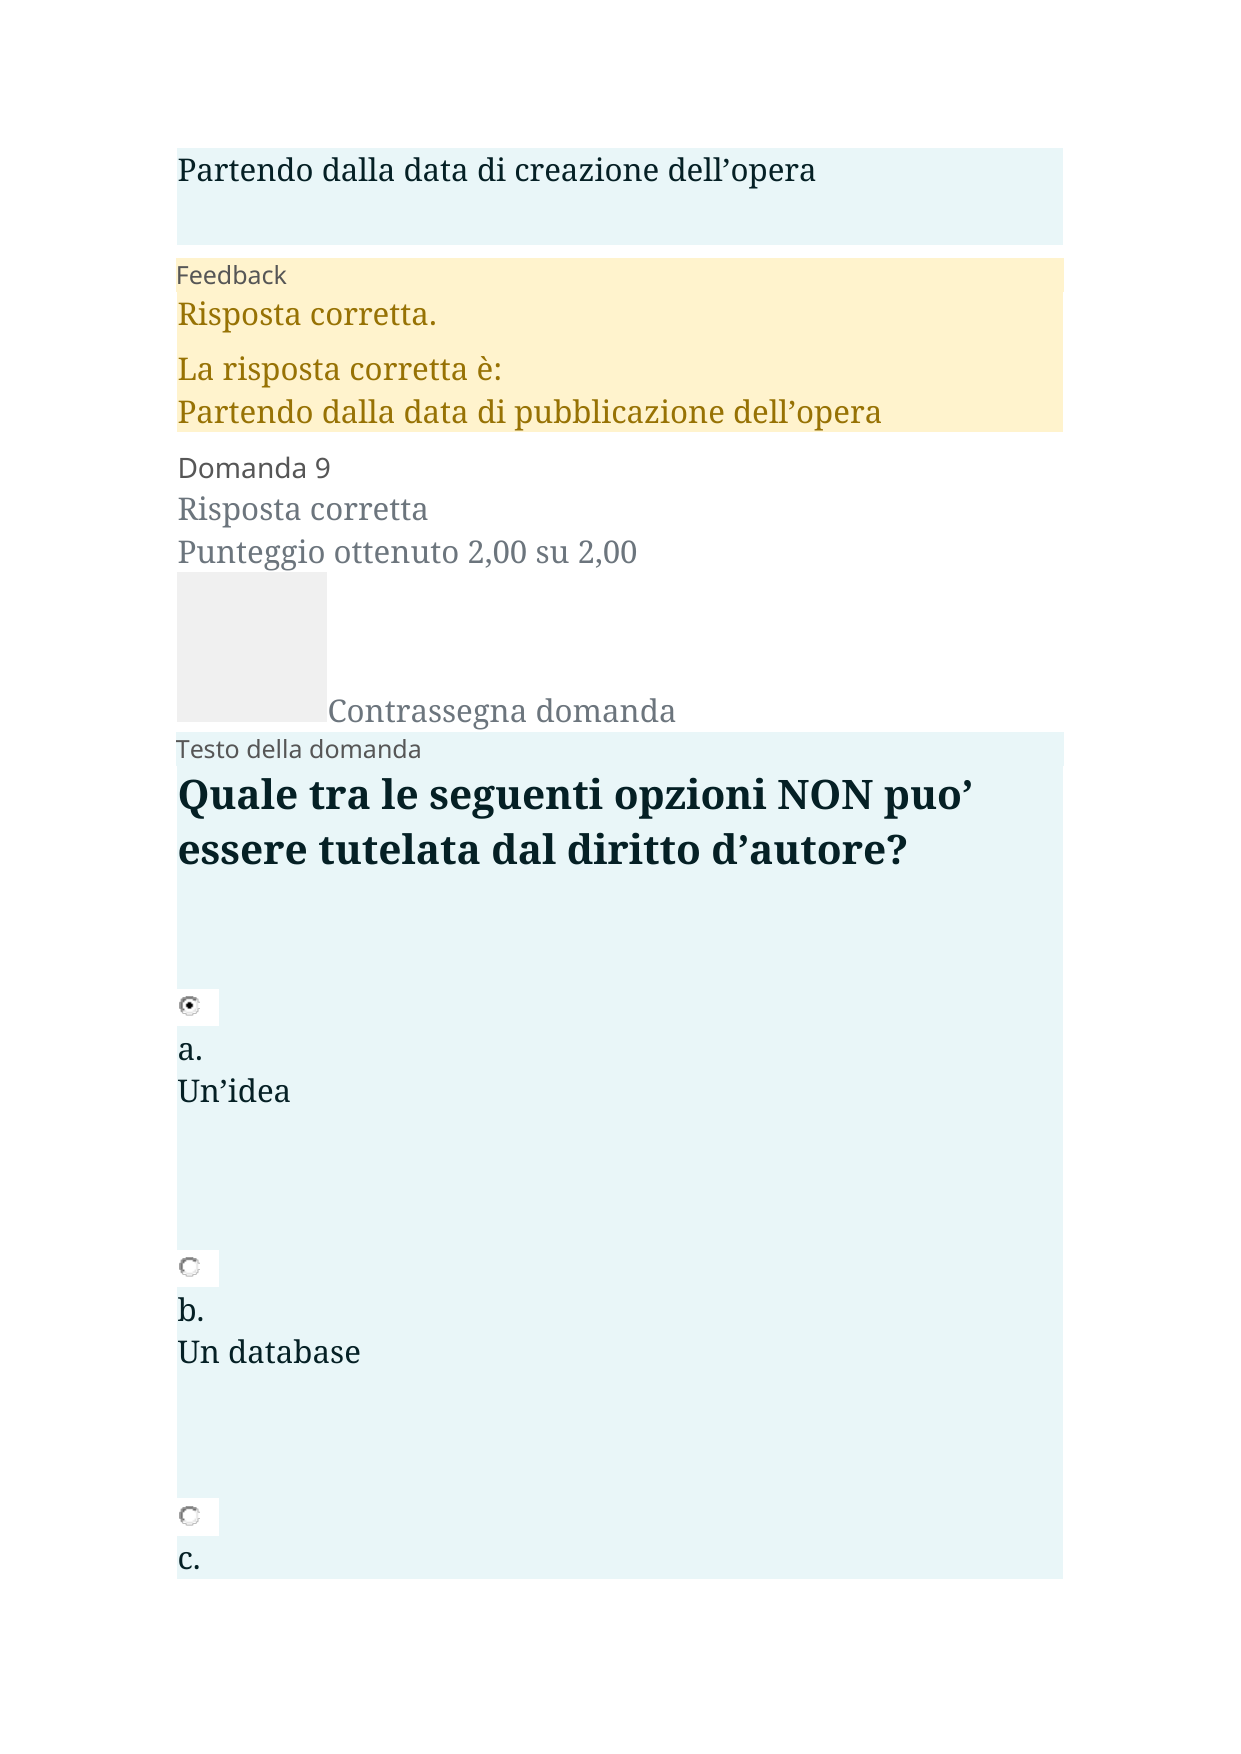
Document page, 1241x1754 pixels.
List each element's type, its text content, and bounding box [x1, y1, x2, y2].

text Risposta corretta. [177, 292, 1063, 334]
text c. [177, 1536, 1063, 1579]
text Quale tra le seguenti opzioni NON puo’ essere tutelata dal diritto d’autore? [177, 766, 1063, 876]
text Partendo dalla data di creazione dell’opera [177, 148, 1063, 190]
text Domanda 9 [177, 449, 1063, 487]
text b. [177, 1287, 1063, 1330]
text Un’idea [177, 1069, 1063, 1112]
text Feedback [176, 258, 1064, 292]
text Punteggio ottenuto 2,00 su 2,00 [177, 530, 1063, 572]
text a. [177, 1026, 1063, 1069]
text Testo della domanda [176, 732, 1064, 766]
text Contrassegna domanda [177, 572, 1063, 732]
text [177, 389, 1063, 432]
text Un database [177, 1330, 1063, 1373]
text La risposta corretta è: [177, 347, 1063, 389]
text Risposta corretta [177, 487, 1063, 530]
